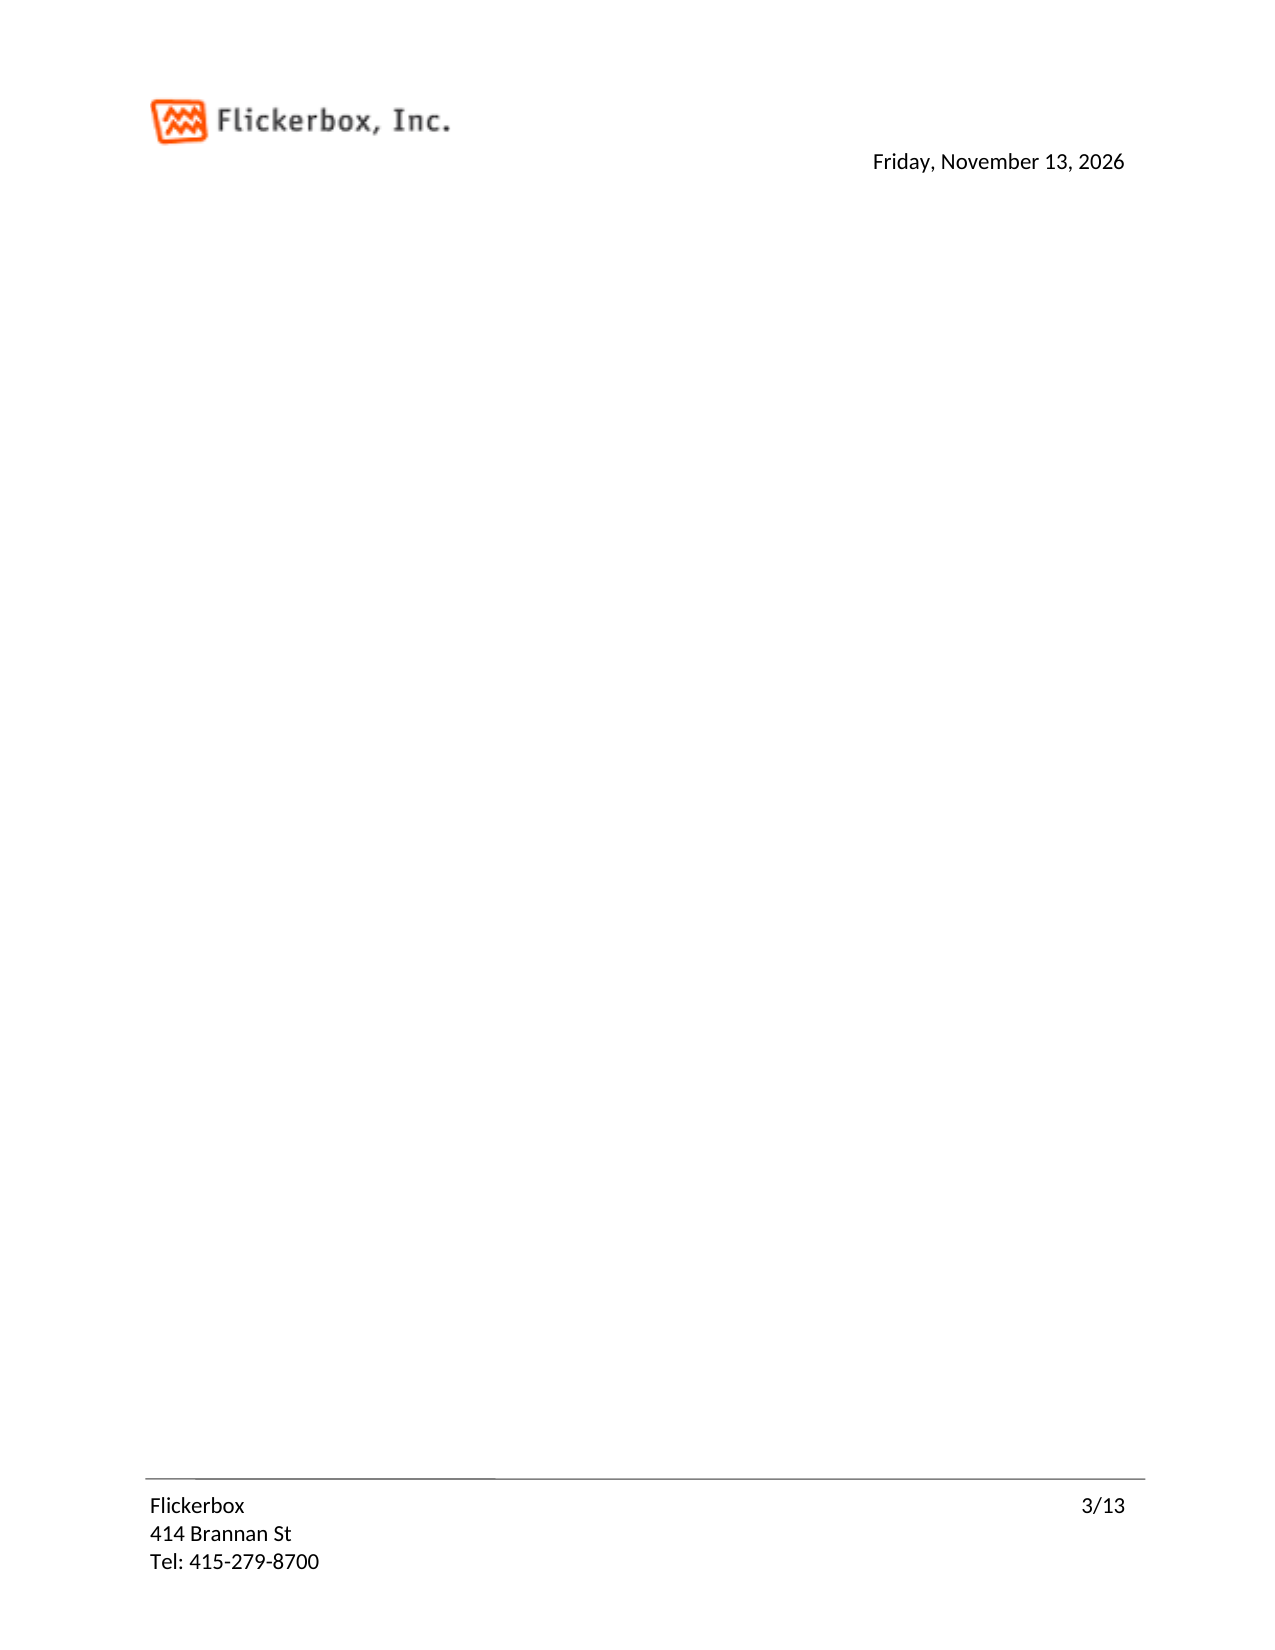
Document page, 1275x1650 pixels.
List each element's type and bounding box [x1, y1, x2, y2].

picture [150, 75, 451, 170]
